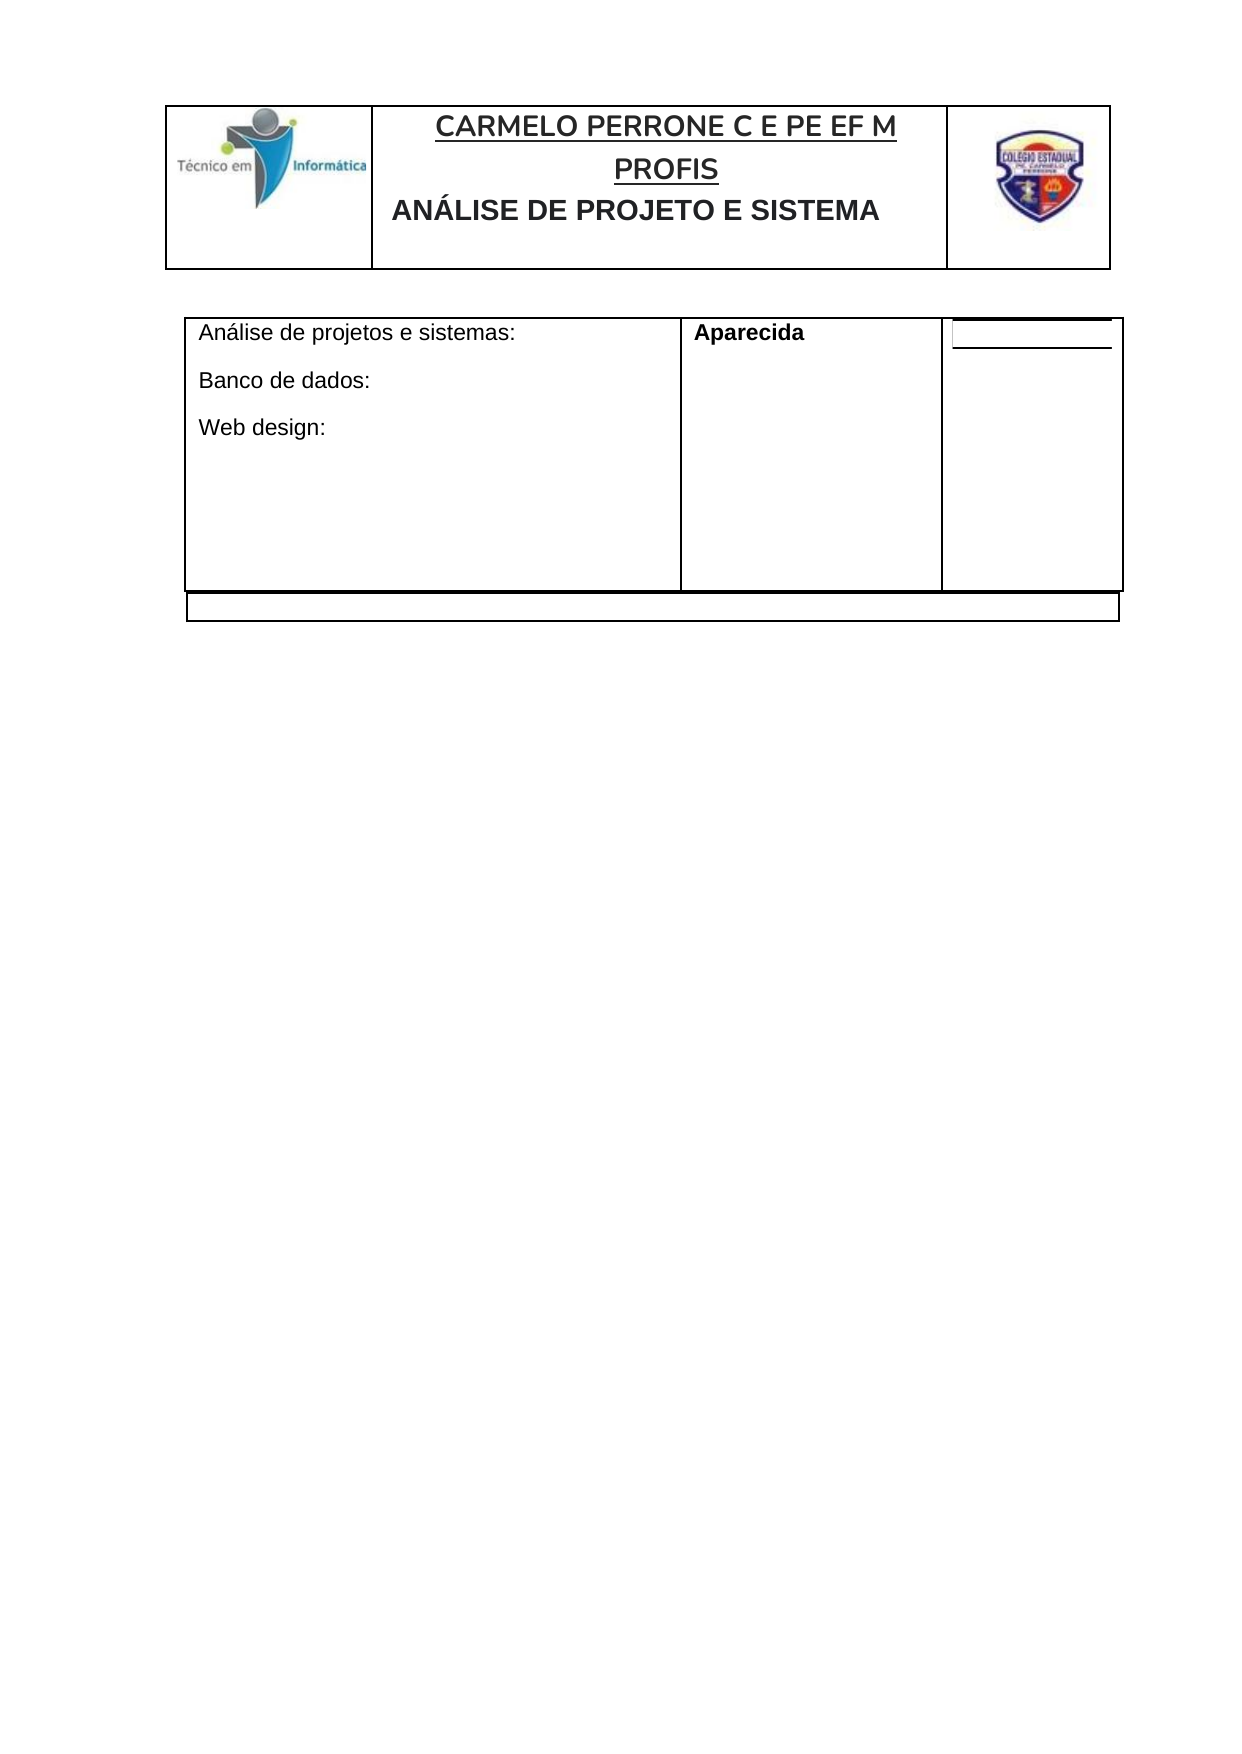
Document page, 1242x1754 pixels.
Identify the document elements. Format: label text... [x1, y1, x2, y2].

picture [970, 107, 1101, 231]
table_cell Aparecida [682, 319, 941, 589]
table_cell [943, 319, 1122, 589]
table_cell Análise de projetos e sistemas: Banco de dados: Web design: [186, 319, 680, 589]
picture [177, 107, 367, 209]
